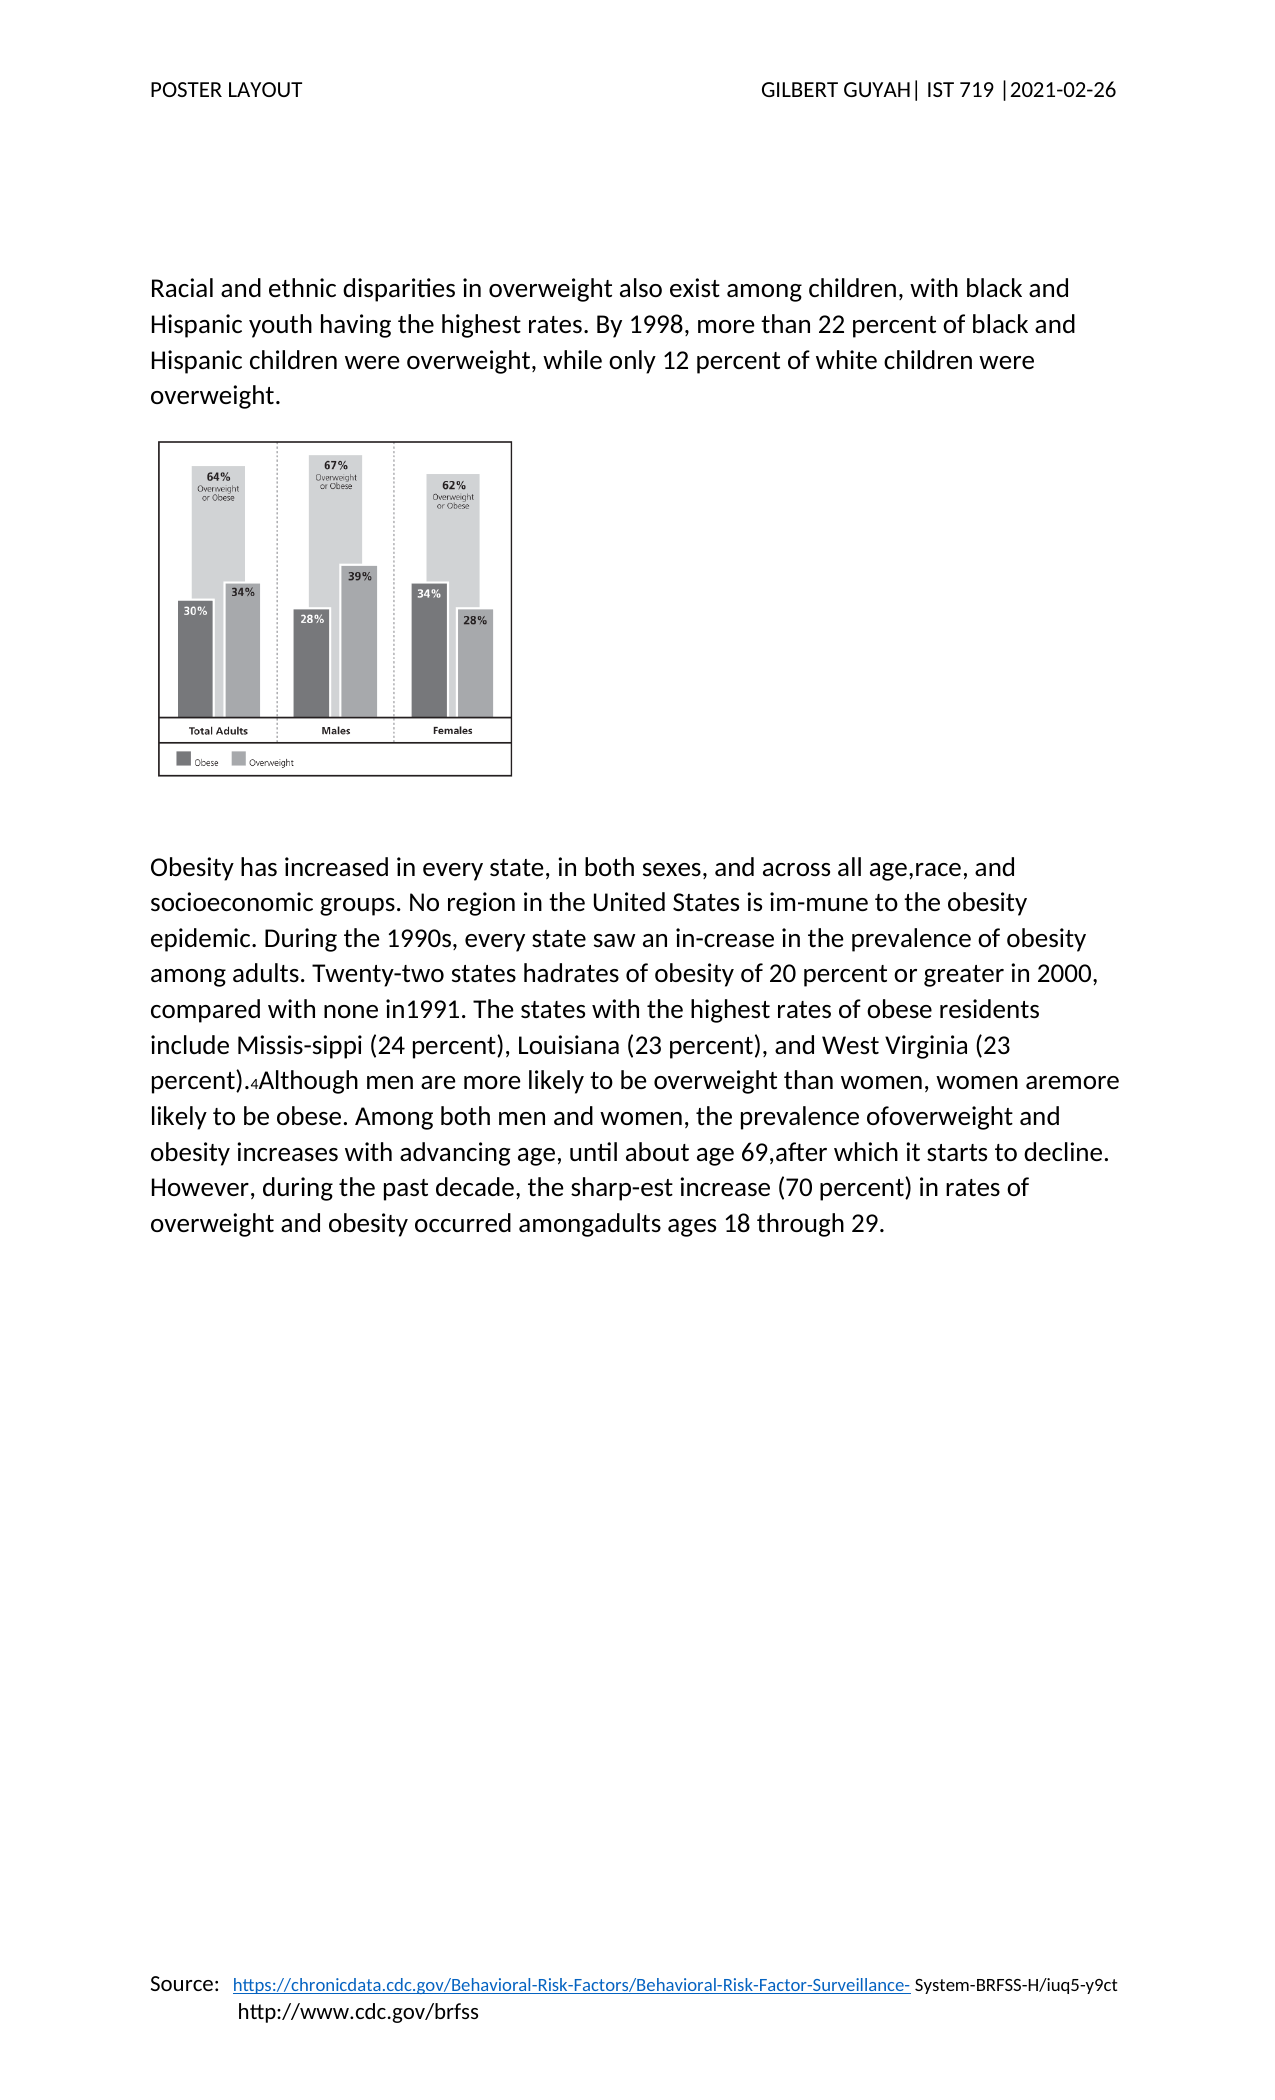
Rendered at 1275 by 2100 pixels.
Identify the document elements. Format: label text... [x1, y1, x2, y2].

text Obesity has increased in every state, in both sexes, and across all age,race, and socioeconomic groups. No region in the United States is im-mune to the obesity epidemic. During the 1990s, every state saw an in-crease in the prevalence of obesity among adults. Twenty-two states hadrates of obesity of 20 percent or greater in 2000, compared with none in1991. The states with the highest rates of obese residents include Missis-sippi (24 percent), Louisiana (23 percent), and West Virginia (23 percent).4Although men are more likely to be overweight than women, women aremore likely to be obese. Among both men and women, the prevalence ofoverweight and obesity increases with advancing age, until about age 69,after which it starts to decline. However, during the past decade, the sharp-est increase (70 percent) in rates of overweight and obesity occurred amongadults ages 18 through 29. [150, 850, 1125, 1239]
text Racial and ethnic disparities in overweight also exist among children, with black and Hispanic youth having the highest rates. By 1998, more than 22 percent of black and Hispanic children were overweight, while only 12 percent of white children were overweight. [150, 272, 1125, 412]
picture [150, 430, 525, 784]
